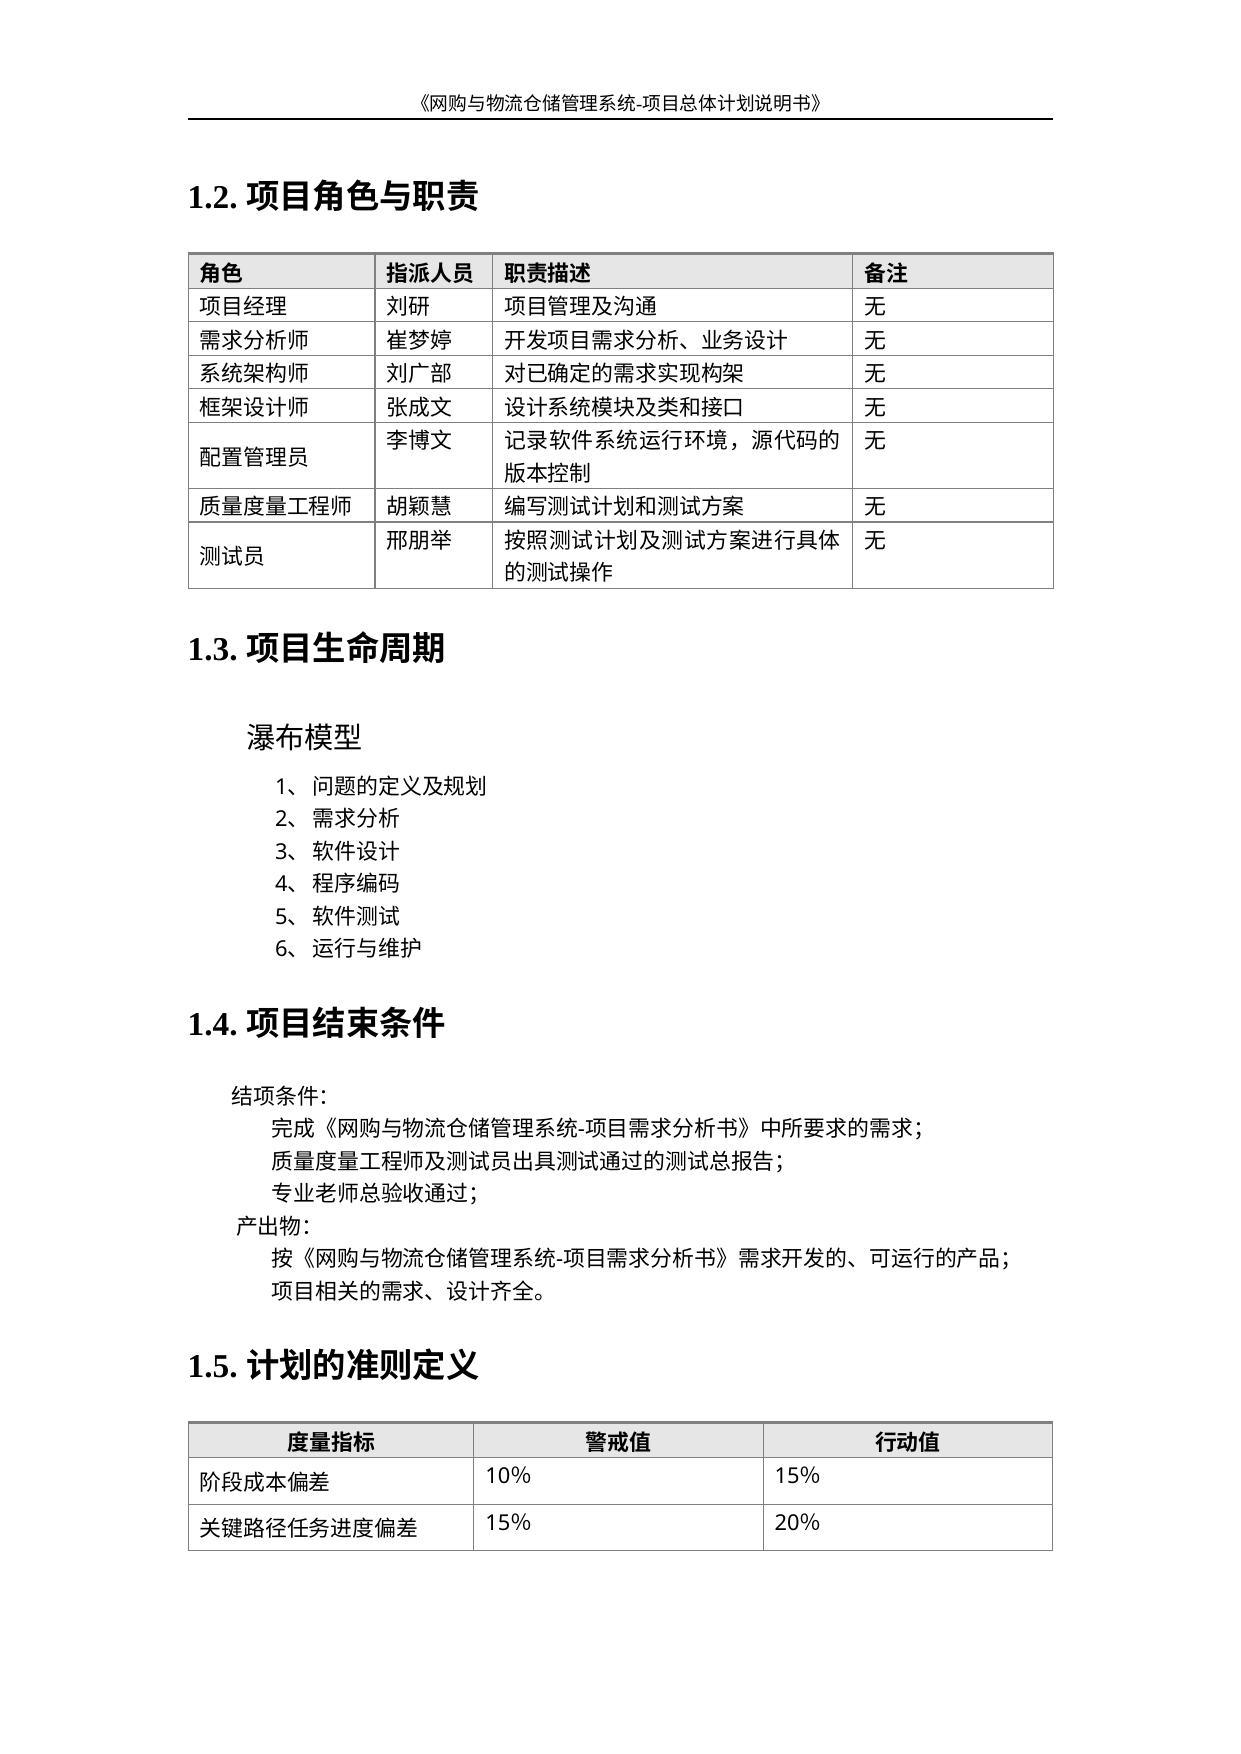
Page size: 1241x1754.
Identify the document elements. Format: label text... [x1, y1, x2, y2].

table_cell 无 [853, 322, 1053, 355]
table_cell 胡颖慧 [376, 489, 492, 521]
table_cell 项目经理 [189, 289, 374, 321]
table_cell 刘广部 [376, 356, 492, 388]
table_cell 15％ [474, 1505, 763, 1549]
table_cell 无 [853, 289, 1053, 321]
subtitle 项目生命周期 [187, 613, 1053, 678]
table_cell 记录软件系统运行环境，源代码的版本控制 [493, 423, 852, 488]
text 瀑布模型 [187, 703, 1053, 768]
table_cell 对已确定的需求实现构架 [493, 356, 852, 388]
table_cell 设计系统模块及类和接口 [493, 389, 852, 422]
list 需求分析 [275, 801, 1053, 833]
table_cell 编写测试计划和测试方案 [493, 489, 852, 521]
text 产出物： [187, 1208, 1053, 1241]
table_header 备注 [853, 255, 1053, 288]
list 软件测试 [275, 898, 1053, 931]
subtitle 项目结束条件 [187, 988, 1053, 1053]
table_cell 李博文 [376, 423, 492, 488]
table_header 警戒值 [474, 1424, 763, 1457]
table_cell 配置管理员 [189, 423, 374, 488]
subtitle 计划的准则定义 [187, 1331, 1053, 1396]
table_cell 无 [853, 423, 1053, 488]
table_cell 测试员 [189, 523, 374, 587]
table_cell 需求分析师 [189, 322, 374, 355]
subtitle 项目角色与职责 [187, 162, 1053, 227]
table_cell 关键路径任务进度偏差 [189, 1505, 473, 1549]
table_cell 张成文 [376, 389, 492, 422]
table_header 职责描述 [493, 255, 852, 288]
table_cell 无 [853, 389, 1053, 422]
list 程序编码 [275, 866, 1053, 898]
table_cell 崔梦婷 [376, 322, 492, 355]
table_cell 按照测试计划及测试方案进行具体的测试操作 [493, 523, 852, 587]
table_cell 项目管理及沟通 [493, 289, 852, 321]
table_cell 邢朋举 [376, 523, 492, 587]
table_cell 无 [853, 489, 1053, 521]
table_cell 框架设计师 [189, 389, 374, 422]
table_header 度量指标 [189, 1424, 473, 1457]
table_cell 15％ [764, 1458, 1052, 1503]
text 专业老师总验收通过； [228, 1176, 1053, 1208]
table_cell 开发项目需求分析、业务设计 [493, 322, 852, 355]
list 问题的定义及规划 [275, 768, 1053, 801]
table_cell 系统架构师 [189, 356, 374, 388]
text 完成《网购与物流仓储管理系统-项目需求分析书》中所要求的需求； [228, 1111, 1053, 1143]
table_cell 无 [853, 356, 1053, 388]
text 项目相关的需求、设计齐全。 [228, 1273, 1053, 1306]
table_header 指派人员 [376, 255, 492, 288]
table_cell 刘研 [376, 289, 492, 321]
text 按《网购与物流仓储管理系统-项目需求分析书》需求开发的、可运行的产品； [228, 1241, 1053, 1273]
table_header 行动值 [764, 1424, 1052, 1457]
text 质量度量工程师及测试员出具测试通过的测试总报告； [228, 1143, 1053, 1176]
text 结项条件： [187, 1078, 1053, 1111]
table_header 角色 [189, 255, 374, 288]
table_cell 无 [853, 523, 1053, 587]
table_cell 阶段成本偏差 [189, 1458, 473, 1503]
table_cell 质量度量工程师 [189, 489, 374, 521]
table_cell 10％ [474, 1458, 763, 1503]
list 软件设计 [275, 833, 1053, 866]
list 运行与维护 [275, 931, 1053, 963]
table_cell 20％ [764, 1505, 1052, 1549]
